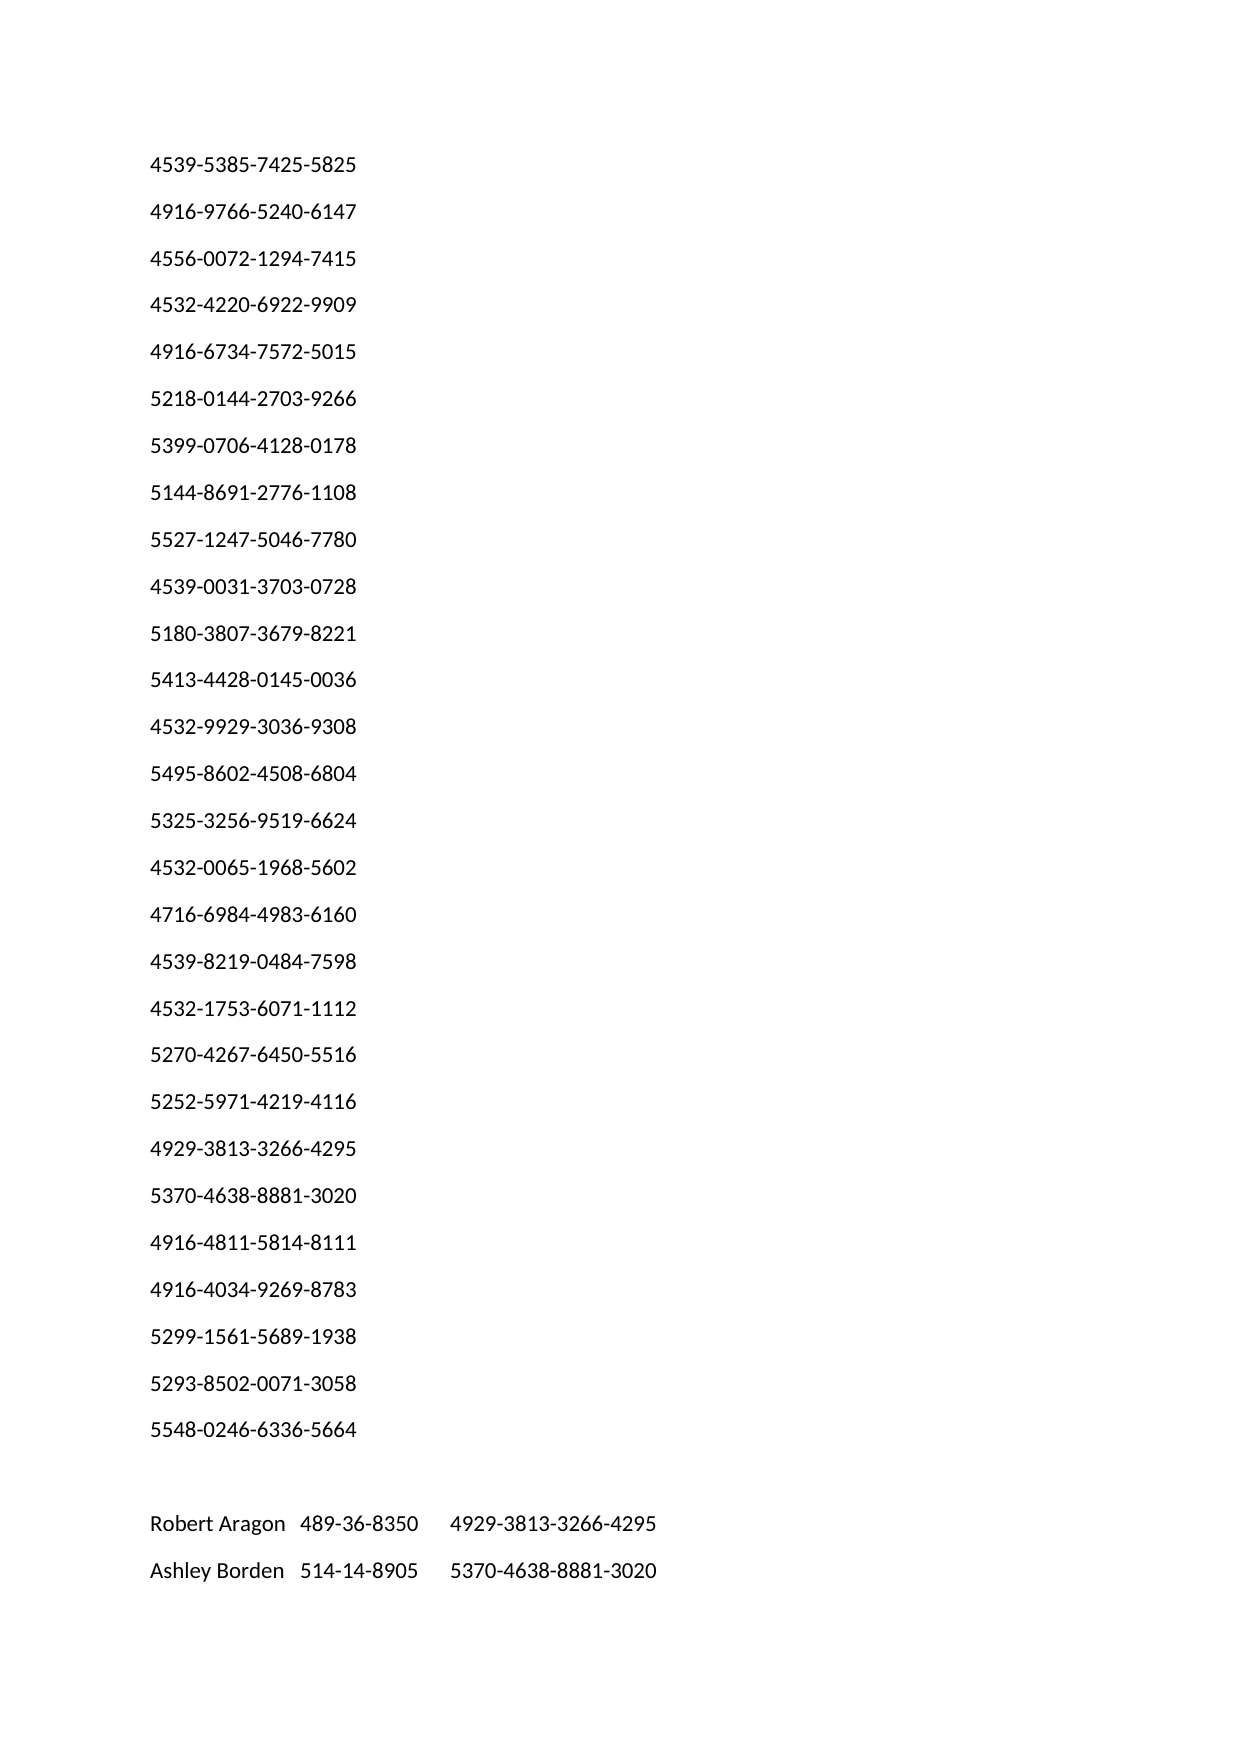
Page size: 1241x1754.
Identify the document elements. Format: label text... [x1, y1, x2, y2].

text 4916-4034-9269-8783 [150, 1275, 1090, 1303]
text 5495-8602-4508-6804 [150, 759, 1090, 787]
text 5144-8691-2776-1108 [150, 478, 1090, 506]
text 4532-9929-3036-9308 [150, 712, 1090, 741]
text 5399-0706-4128-0178 [150, 431, 1090, 459]
text 5370-4638-8881-3020 [150, 1181, 1090, 1209]
text 4716-6984-4983-6160 [150, 900, 1090, 928]
text 4532-1753-6071-1112 [150, 994, 1090, 1022]
text 5299-1561-5689-1938 [150, 1322, 1090, 1350]
text 4916-9766-5240-6147 [150, 197, 1090, 225]
text 5218-0144-2703-9266 [150, 384, 1090, 412]
text 4556-0072-1294-7415 [150, 244, 1090, 272]
text 5270-4267-6450-5516 [150, 1041, 1090, 1069]
text 4916-6734-7572-5015 [150, 337, 1090, 366]
text Robert Aragon 489-36-8350 4929-3813-3266-4295 [150, 1509, 1090, 1537]
text 5252-5971-4219-4116 [150, 1087, 1090, 1116]
text 5527-1247-5046-7780 [150, 525, 1090, 553]
text 4539-5385-7425-5825 [150, 150, 1090, 178]
text 4916-4811-5814-8111 [150, 1228, 1090, 1256]
text 5413-4428-0145-0036 [150, 666, 1090, 694]
text 5180-3807-3679-8221 [150, 619, 1090, 647]
text 4532-4220-6922-9909 [150, 291, 1090, 319]
text 4539-8219-0484-7598 [150, 947, 1090, 975]
text 4532-0065-1968-5602 [150, 853, 1090, 881]
text Ashley Borden 514-14-8905 5370-4638-8881-3020 [150, 1556, 1090, 1584]
text 4539-0031-3703-0728 [150, 572, 1090, 600]
text 5293-8502-0071-3058 [150, 1369, 1090, 1397]
text 5548-0246-6336-5664 [150, 1416, 1090, 1444]
text 4929-3813-3266-4295 [150, 1134, 1090, 1162]
text 5325-3256-9519-6624 [150, 806, 1090, 834]
